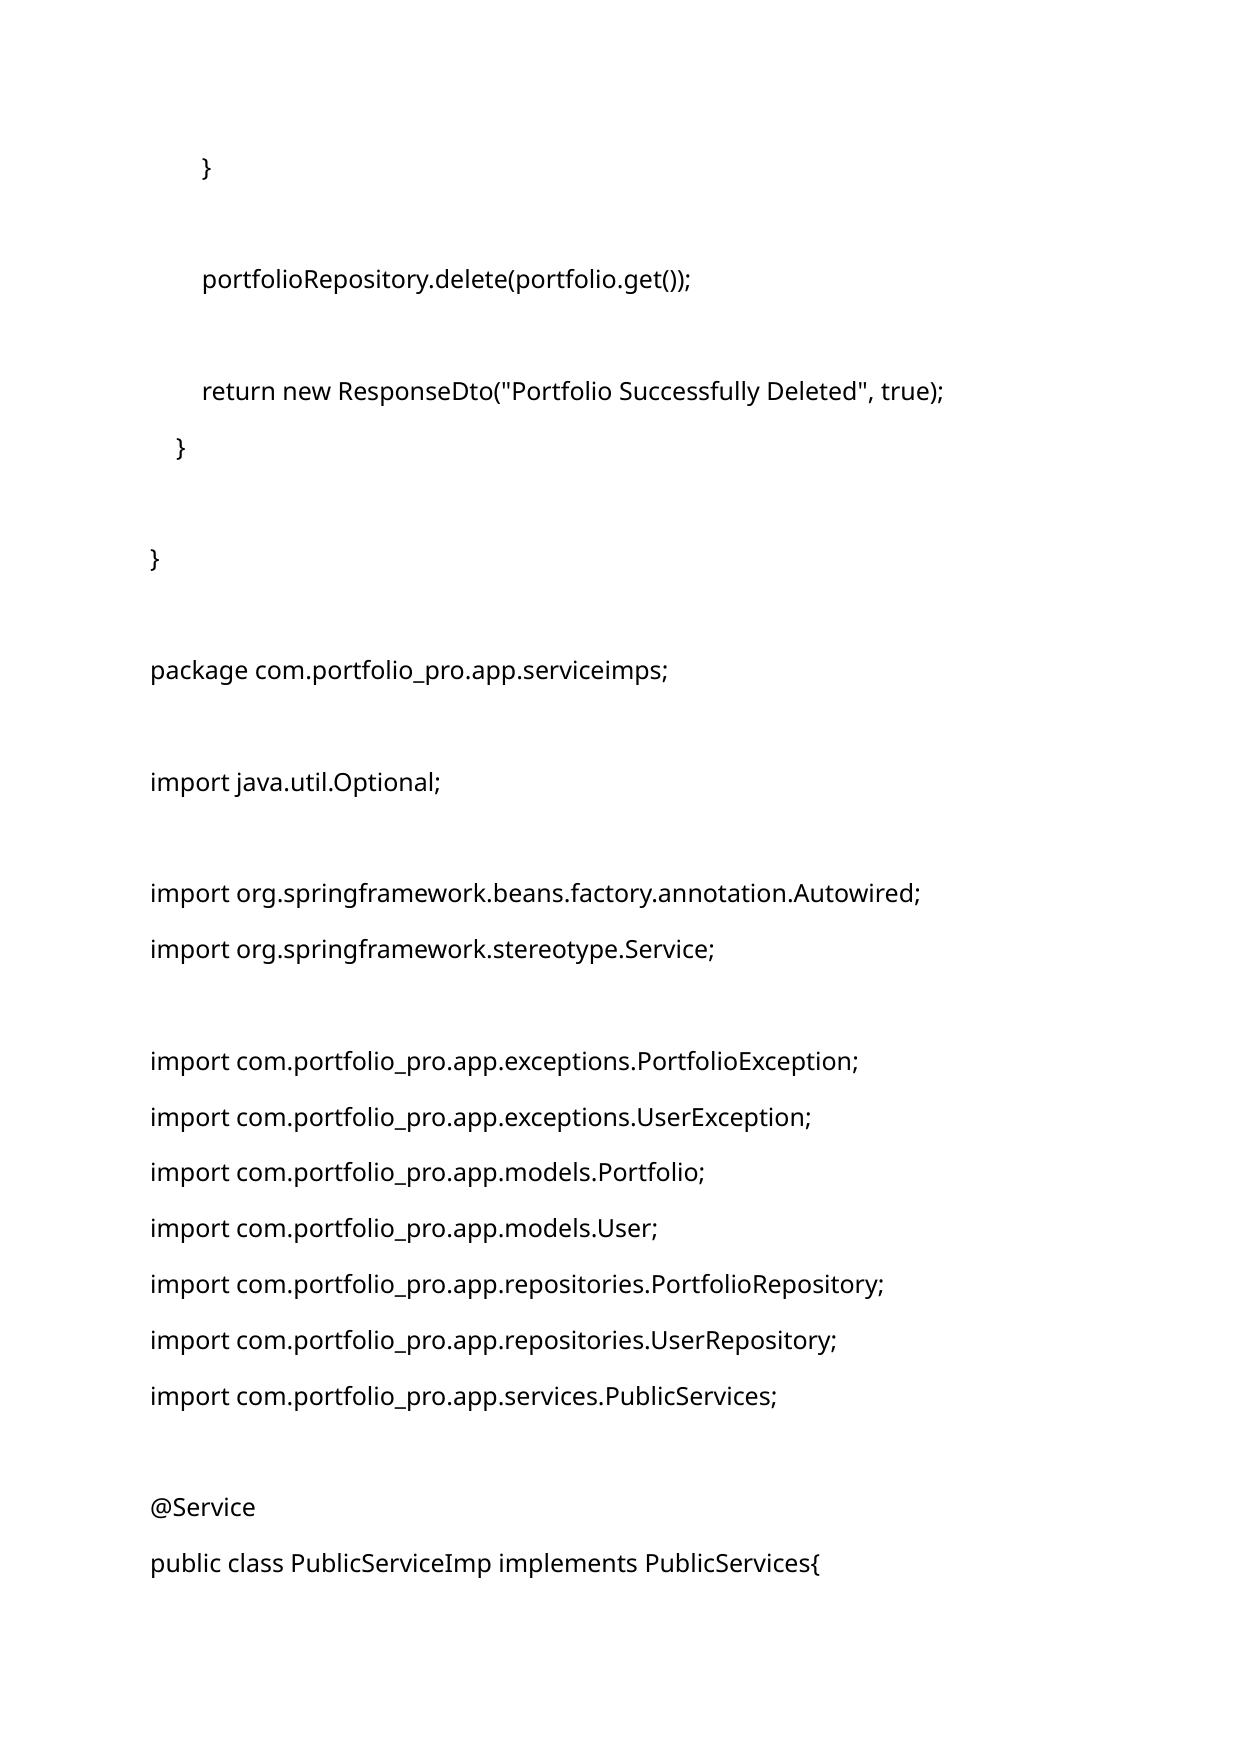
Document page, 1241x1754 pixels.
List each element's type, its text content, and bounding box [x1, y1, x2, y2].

text portfolioRepository.delete(portfolio.get()); [150, 262, 1090, 296]
text import com.portfolio_pro.app.models.Portfolio; [150, 1155, 1090, 1189]
text package com.portfolio_pro.app.serviceimps; [150, 652, 1090, 687]
text } [150, 429, 1090, 463]
text } [150, 150, 1090, 184]
text public class PublicServiceImp implements PublicServices{ [150, 1546, 1090, 1580]
text import com.portfolio_pro.app.repositories.UserRepository; [150, 1322, 1090, 1357]
text import org.springframework.stereotype.Service; [150, 932, 1090, 966]
text import com.portfolio_pro.app.models.User; [150, 1211, 1090, 1245]
text import com.portfolio_pro.app.repositories.PortfolioRepository; [150, 1267, 1090, 1301]
text return new ResponseDto("Portfolio Successfully Deleted", true); [150, 373, 1090, 407]
text @Service [150, 1490, 1090, 1524]
text import org.springframework.beans.factory.annotation.Autowired; [150, 876, 1090, 910]
text import com.portfolio_pro.app.exceptions.PortfolioException; [150, 1043, 1090, 1077]
text import com.portfolio_pro.app.services.PublicServices; [150, 1378, 1090, 1412]
text } [150, 541, 1090, 575]
text import java.util.Optional; [150, 764, 1090, 798]
text import com.portfolio_pro.app.exceptions.UserException; [150, 1099, 1090, 1133]
